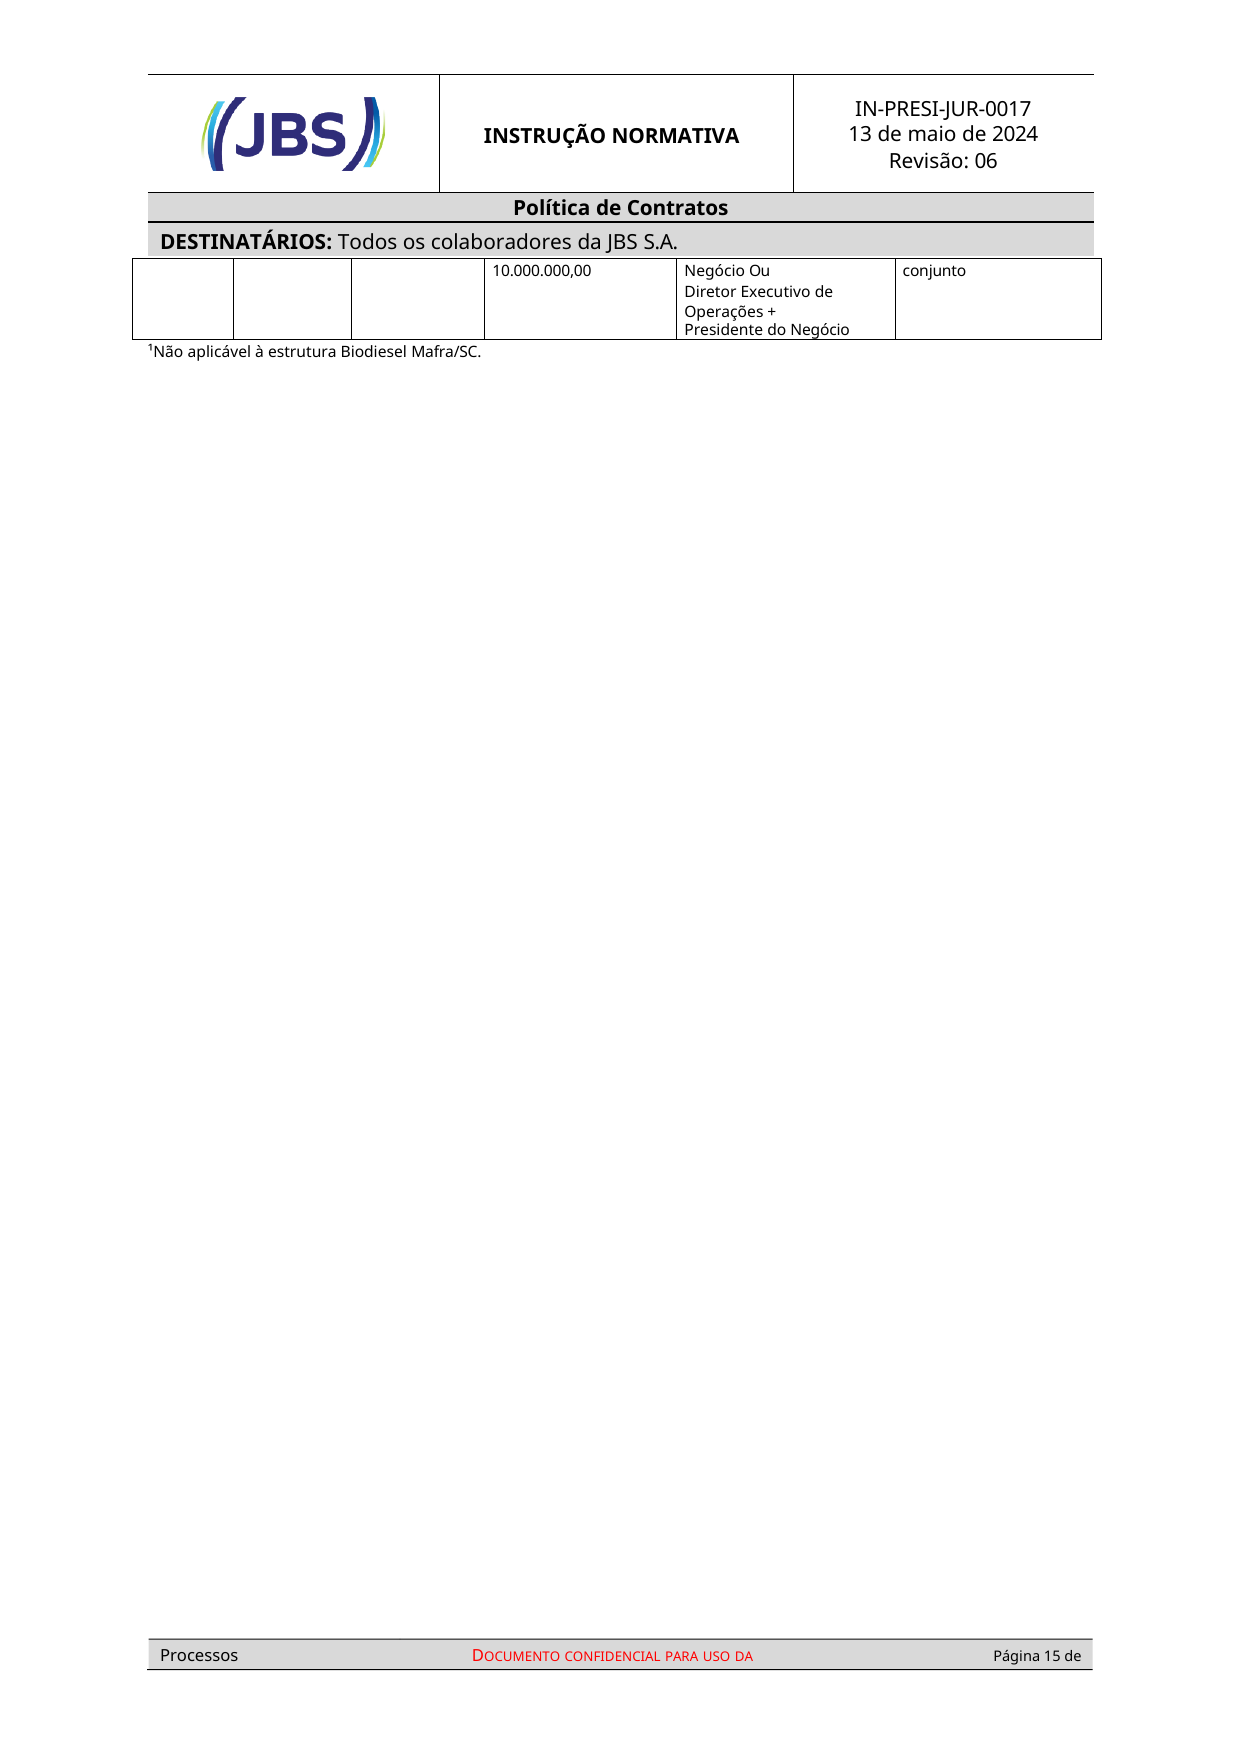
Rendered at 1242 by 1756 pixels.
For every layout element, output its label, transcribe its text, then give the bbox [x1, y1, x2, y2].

picture [201, 97, 386, 171]
text ¹Não aplicável à estrutura Biodiesel Mafra/SC. [148, 341, 1114, 362]
table_cell Acima de R$ 10.000.000,00 [485, 259, 676, 339]
table_cell Diretor de Administração e Controle + Presidente do Negócio Ou Diretor Executivo de Operações + Presidente do Negócio [677, 259, 895, 339]
table_cell Agindo sempre em conjunto [896, 259, 1101, 339]
